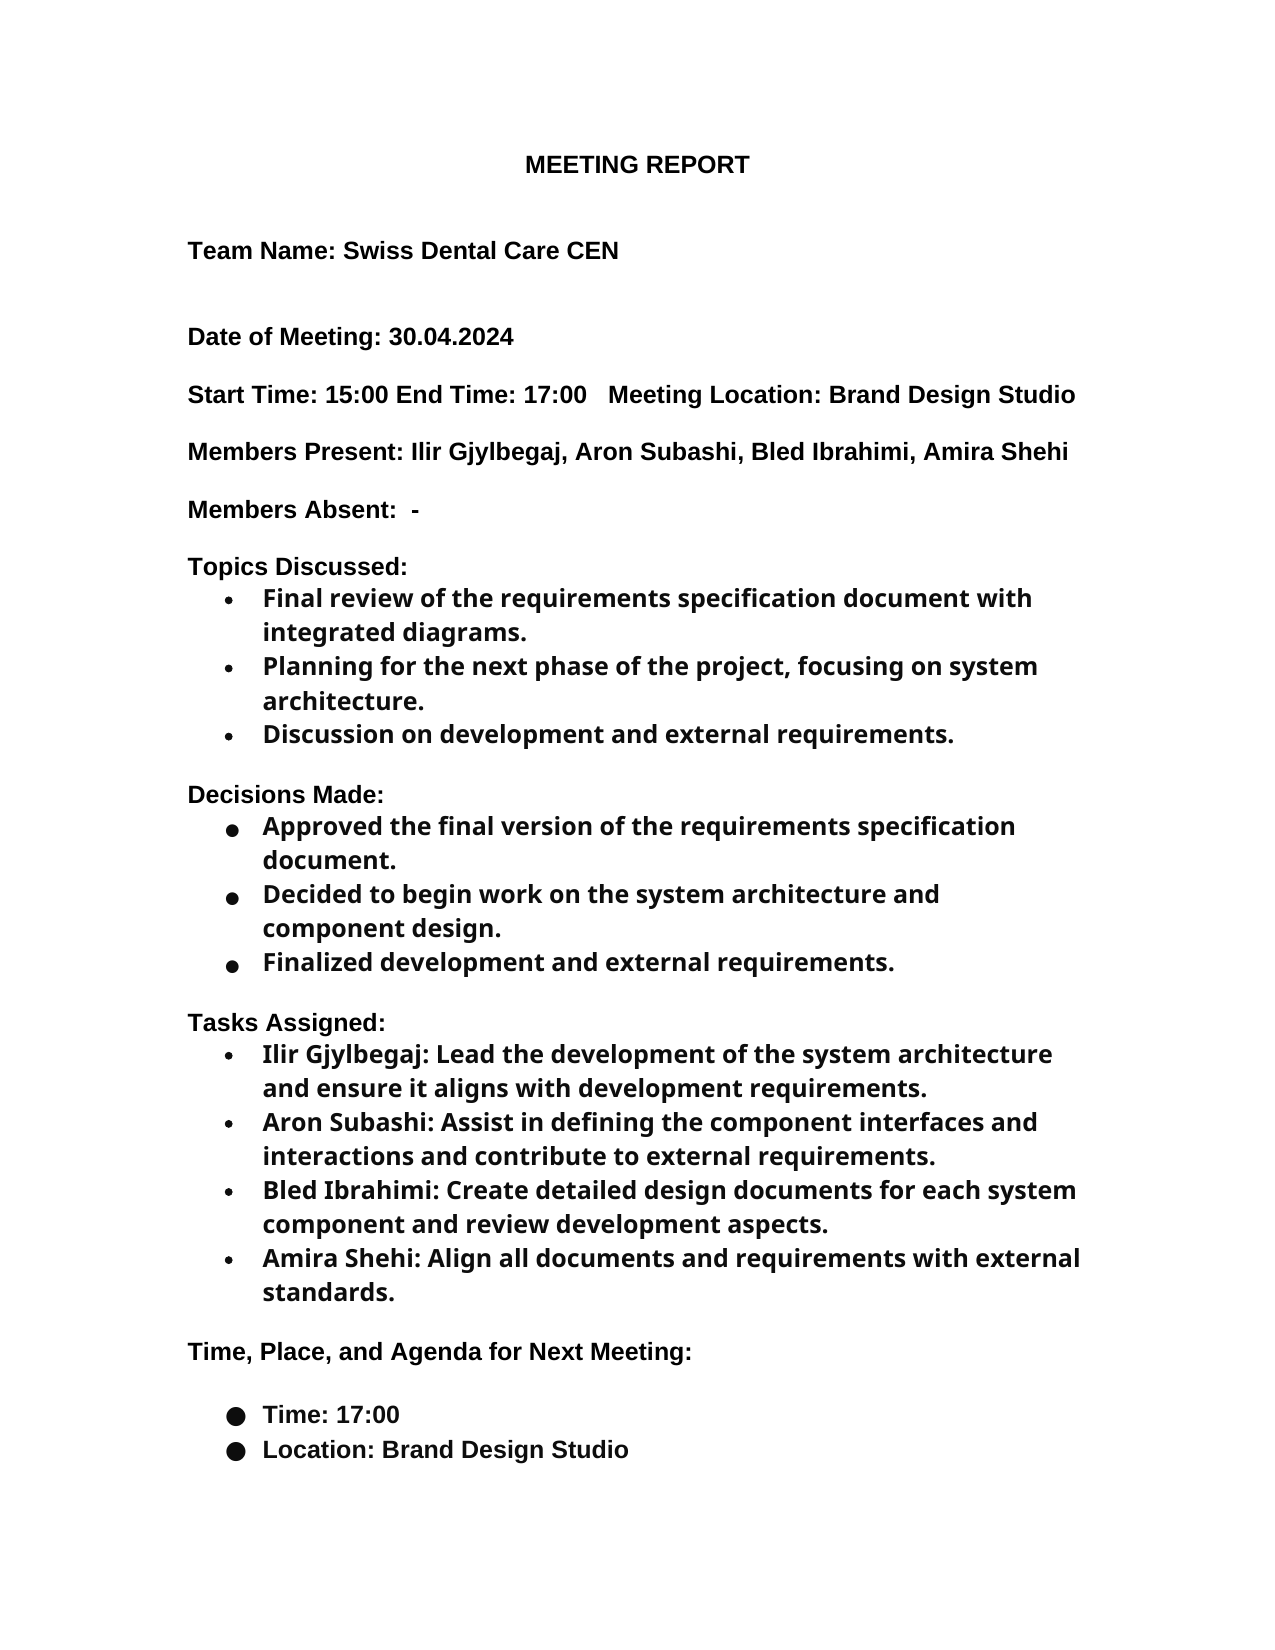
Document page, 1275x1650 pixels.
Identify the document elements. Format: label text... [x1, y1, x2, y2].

list Bled Ibrahimi: Create detailed design documents for each system component and review development aspects. [225, 1172, 1087, 1241]
list Location: Brand Design Studio [225, 1431, 1087, 1465]
list Time: 17:00 [225, 1397, 1087, 1431]
list Discussion on development and external requirements. [225, 717, 1087, 751]
list Approved the final version of the requirements specification document. [225, 809, 1087, 877]
list Planning for the next phase of the project, focusing on system architecture. [225, 649, 1087, 717]
list Amira Shehi: Align all documents and requirements with external standards. [225, 1241, 1087, 1337]
list Final review of the requirements specification document with integrated diagrams. [225, 581, 1087, 649]
text Members Absent: - [187, 495, 1087, 523]
list Finalized development and external requirements. [225, 945, 1087, 1007]
list Decided to begin work on the system architecture and component design. [225, 877, 1087, 945]
text Team Name: Swiss Dental Care CEN [187, 236, 1087, 293]
text MEETING REPORT [187, 150, 1087, 179]
text Tasks Assigned: [187, 1007, 1087, 1036]
text Start Time: 15:00 End Time: 17:00 Meeting Location: Brand Design Studio [187, 380, 1087, 408]
text Topics Discussed: [187, 552, 1087, 581]
text Date of Meeting: 30.04.2024 [187, 322, 1087, 351]
list Ilir Gjylbegaj: Lead the development of the system architecture and ensure it aligns with development requirements. [225, 1036, 1087, 1104]
text Members Present: Ilir Gjylbegaj, Aron Subashi, Bled Ibrahimi, Amira Shehi [187, 437, 1087, 466]
text Decisions Made: [187, 751, 1087, 809]
text Time, Place, and Agenda for Next Meeting: [187, 1337, 1087, 1366]
list Aron Subashi: Assist in defining the component interfaces and interactions and contribute to external requirements. [225, 1104, 1087, 1172]
